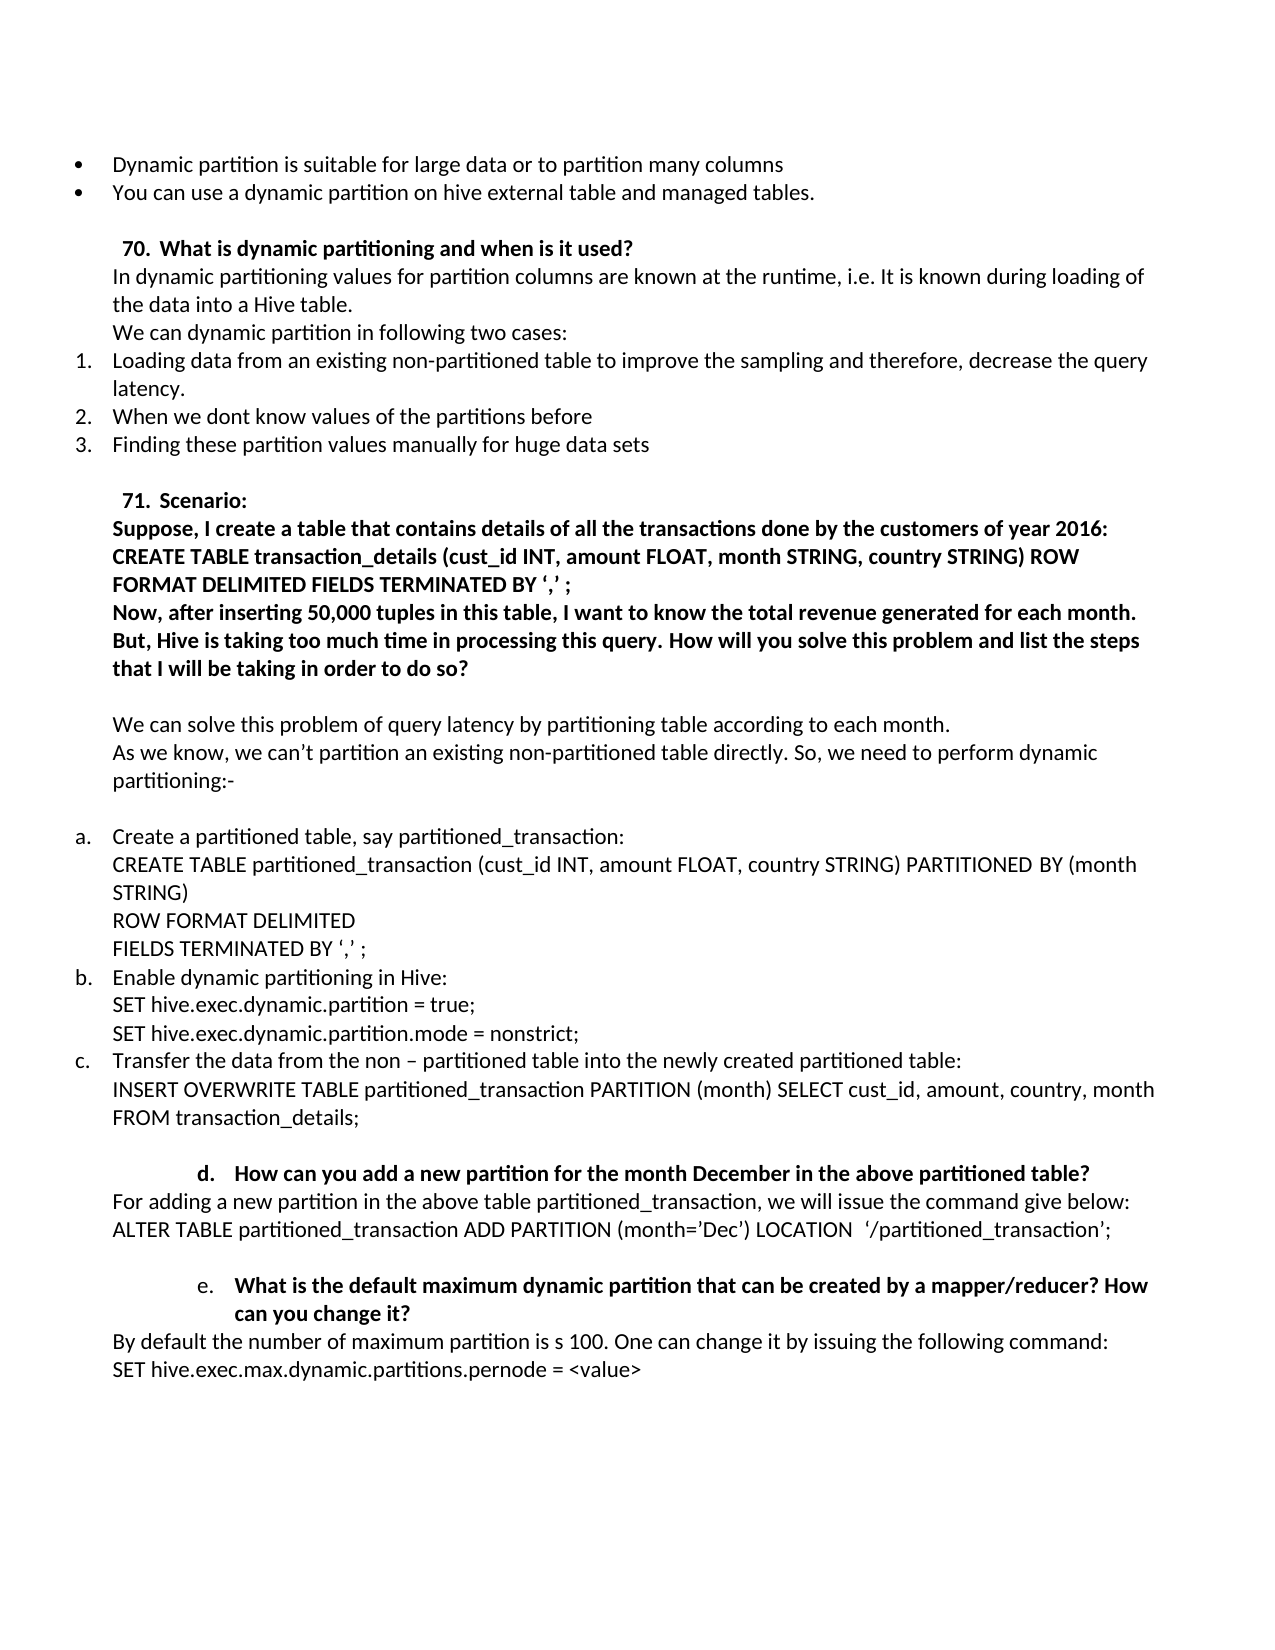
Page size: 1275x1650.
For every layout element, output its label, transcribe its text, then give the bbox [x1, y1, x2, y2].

text We can solve this problem of query latency by partitioning table according to each month. [112, 710, 1162, 738]
list When we dont know values of the partitions before [75, 402, 1162, 430]
text INSERT OVERWRITE TABLE partitioned_transaction PARTITION (month) SELECT cust_id, amount, country, month FROM transaction_details; [112, 1075, 1162, 1131]
text SET hive.exec.max.dynamic.partitions.pernode = <value> [112, 1355, 1162, 1383]
text Suppose, I create a table that contains details of all the transactions done by the customers of year 2016: [112, 514, 1162, 542]
text CREATE TABLE transaction_details (cust_id INT, amount FLOAT, month STRING, country STRING) ROW FORMAT DELIMITED FIELDS TERMINATED BY ‘,’ ; [112, 542, 1162, 598]
list Enable dynamic partitioning in Hive: [75, 963, 1162, 991]
text FIELDS TERMINATED BY ‘,’ ; [112, 934, 1162, 963]
text SET hive.exec.dynamic.partition.mode = nonstrict; [112, 1019, 1162, 1047]
text ROW FORMAT DELIMITED [112, 907, 1162, 934]
text For adding a new partition in the above table partitioned_transaction, we will issue the command give below: [112, 1187, 1162, 1215]
text In dynamic partitioning values for partition columns are known at the runtime, i.e. It is known during loading of the data into a Hive table. [112, 262, 1162, 318]
text ALTER TABLE partitioned_transaction ADD PARTITION (month=’Dec’) LOCATION ‘/partitioned_transaction’; [112, 1215, 1162, 1243]
text CREATE TABLE partitioned_transaction (cust_id INT, amount FLOAT, country STRING) PARTITIONED BY (month STRING) [112, 851, 1162, 907]
subtitle How can you add a new partition for the month December in the above partitioned table? [197, 1159, 1162, 1187]
text As we know, we can’t partition an existing non-partitioned table directly. So, we need to perform dynamic partitioning:- [112, 738, 1162, 794]
text By default the number of maximum partition is s 100. One can change it by issuing the following command: [112, 1327, 1162, 1355]
text Now, after inserting 50,000 tuples in this table, I want to know the total revenue generated for each month. But, Hive is taking too much time in processing this query. How will you solve this problem and list the steps that I will be taking in order to do so? [112, 598, 1162, 682]
subtitle What is dynamic partitioning and when is it used? [122, 234, 1162, 262]
list Transfer the data from the non – partitioned table into the newly created partitioned table: [75, 1047, 1162, 1075]
list Dynamic partition is suitable for large data or to partition many columns [75, 150, 1162, 178]
list Finding these partition values manually for huge data sets [75, 430, 1162, 458]
list Loading data from an existing non-partitioned table to improve the sampling and therefore, decrease the query latency. [75, 346, 1162, 402]
text We can dynamic partition in following two cases: [112, 318, 1162, 346]
list You can use a dynamic partition on hive external table and managed tables. [75, 178, 1162, 206]
subtitle Scenario: [122, 486, 1162, 514]
list What is the default maximum dynamic partition that can be created by a mapper/reducer? How can you change it? [197, 1271, 1162, 1327]
list Create a partitioned table, say partitioned_transaction: [75, 822, 1162, 851]
text SET hive.exec.dynamic.partition = true; [112, 991, 1162, 1019]
